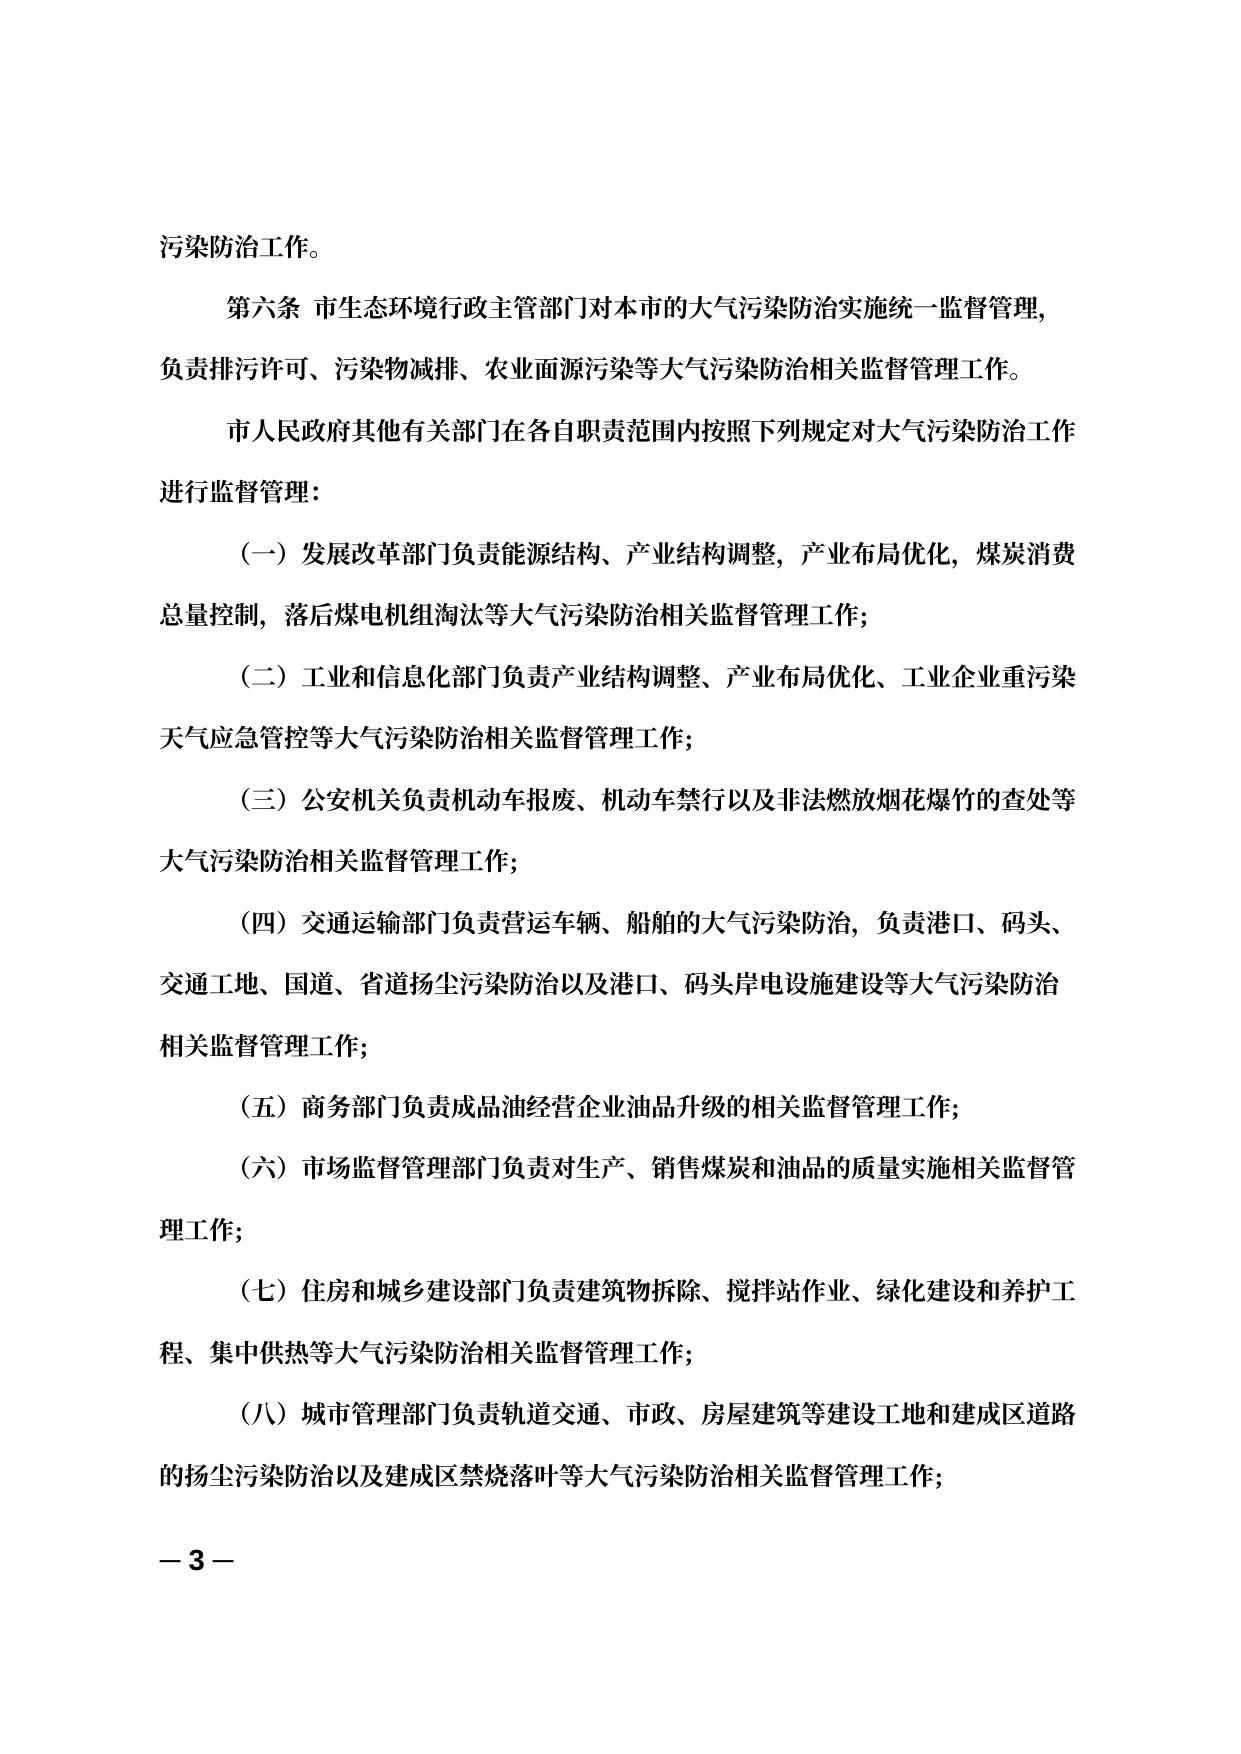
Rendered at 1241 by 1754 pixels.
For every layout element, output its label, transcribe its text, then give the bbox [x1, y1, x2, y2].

text （八）城市管理部门负责轨道交通、市政、房屋建筑等建设工地和建成区道路的扬尘污染防治以及建成区禁烧落叶等大气污染防治相关监督管理工作; [159, 1374, 1081, 1497]
text （三）公安机关负责机动车报废、机动车禁行以及非法燃放烟花爆竹的查处等大气污染防治相关监督管理工作; [159, 760, 1081, 883]
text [159, 207, 1081, 268]
text 市人民政府其他有关部门在各自职责范围内按照下列规定对大气污染防治工作进行监督管理： [159, 391, 1081, 514]
text 第六条 市生态环境行政主管部门对本市的大气污染防治实施统一监督管理，负责排污许可、污染物减排、农业面源污染等大气污染防治相关监督管理工作。 [159, 268, 1081, 391]
text （一）发展改革部门负责能源结构、产业结构调整，产业布局优化，煤炭消费总量控制，落后煤电机组淘汰等大气污染防治相关监督管理工作; [159, 514, 1081, 637]
text （五）商务部门负责成品油经营企业油品升级的相关监督管理工作; [159, 1067, 1081, 1129]
text （七）住房和城乡建设部门负责建筑物拆除、搅拌站作业、绿化建设和养护工程、集中供热等大气污染防治相关监督管理工作; [159, 1252, 1081, 1374]
text （六）市场监督管理部门负责对生产、销售煤炭和油品的质量实施相关监督管理工作; [159, 1129, 1081, 1252]
text （四）交通运输部门负责营运车辆、船舶的大气污染防治，负责港口、码头、交通工地、国道、省道扬尘污染防治以及港口、码头岸电设施建设等大气污染防治相关监督管理工作; [159, 883, 1081, 1067]
text （二）工业和信息化部门负责产业结构调整、产业布局优化、工业企业重污染天气应急管控等大气污染防治相关监督管理工作; [159, 637, 1081, 760]
